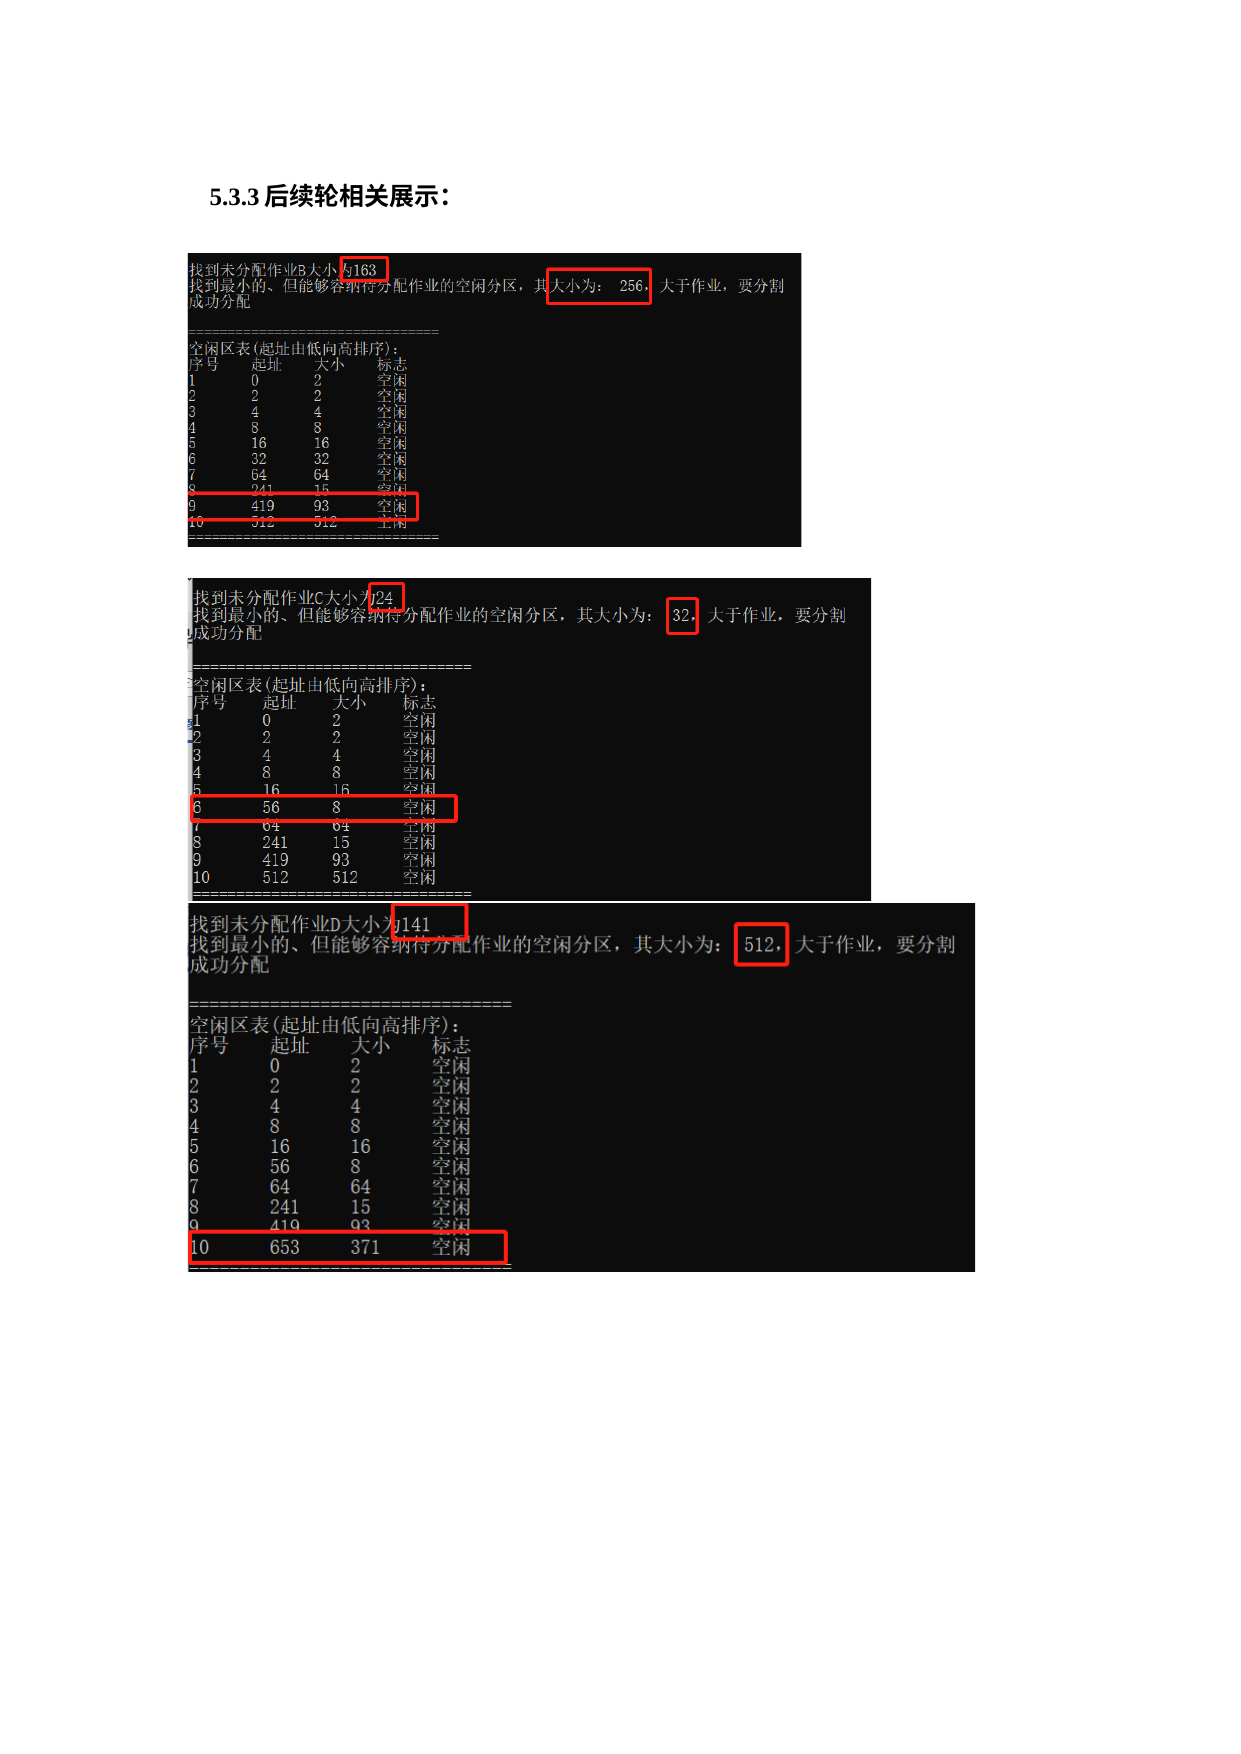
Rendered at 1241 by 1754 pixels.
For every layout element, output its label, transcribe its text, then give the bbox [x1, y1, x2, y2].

picture [187, 253, 802, 547]
subtitle 5.3.3后续轮相关展示： [209, 162, 1031, 227]
picture [187, 578, 872, 901]
picture [187, 903, 976, 1272]
